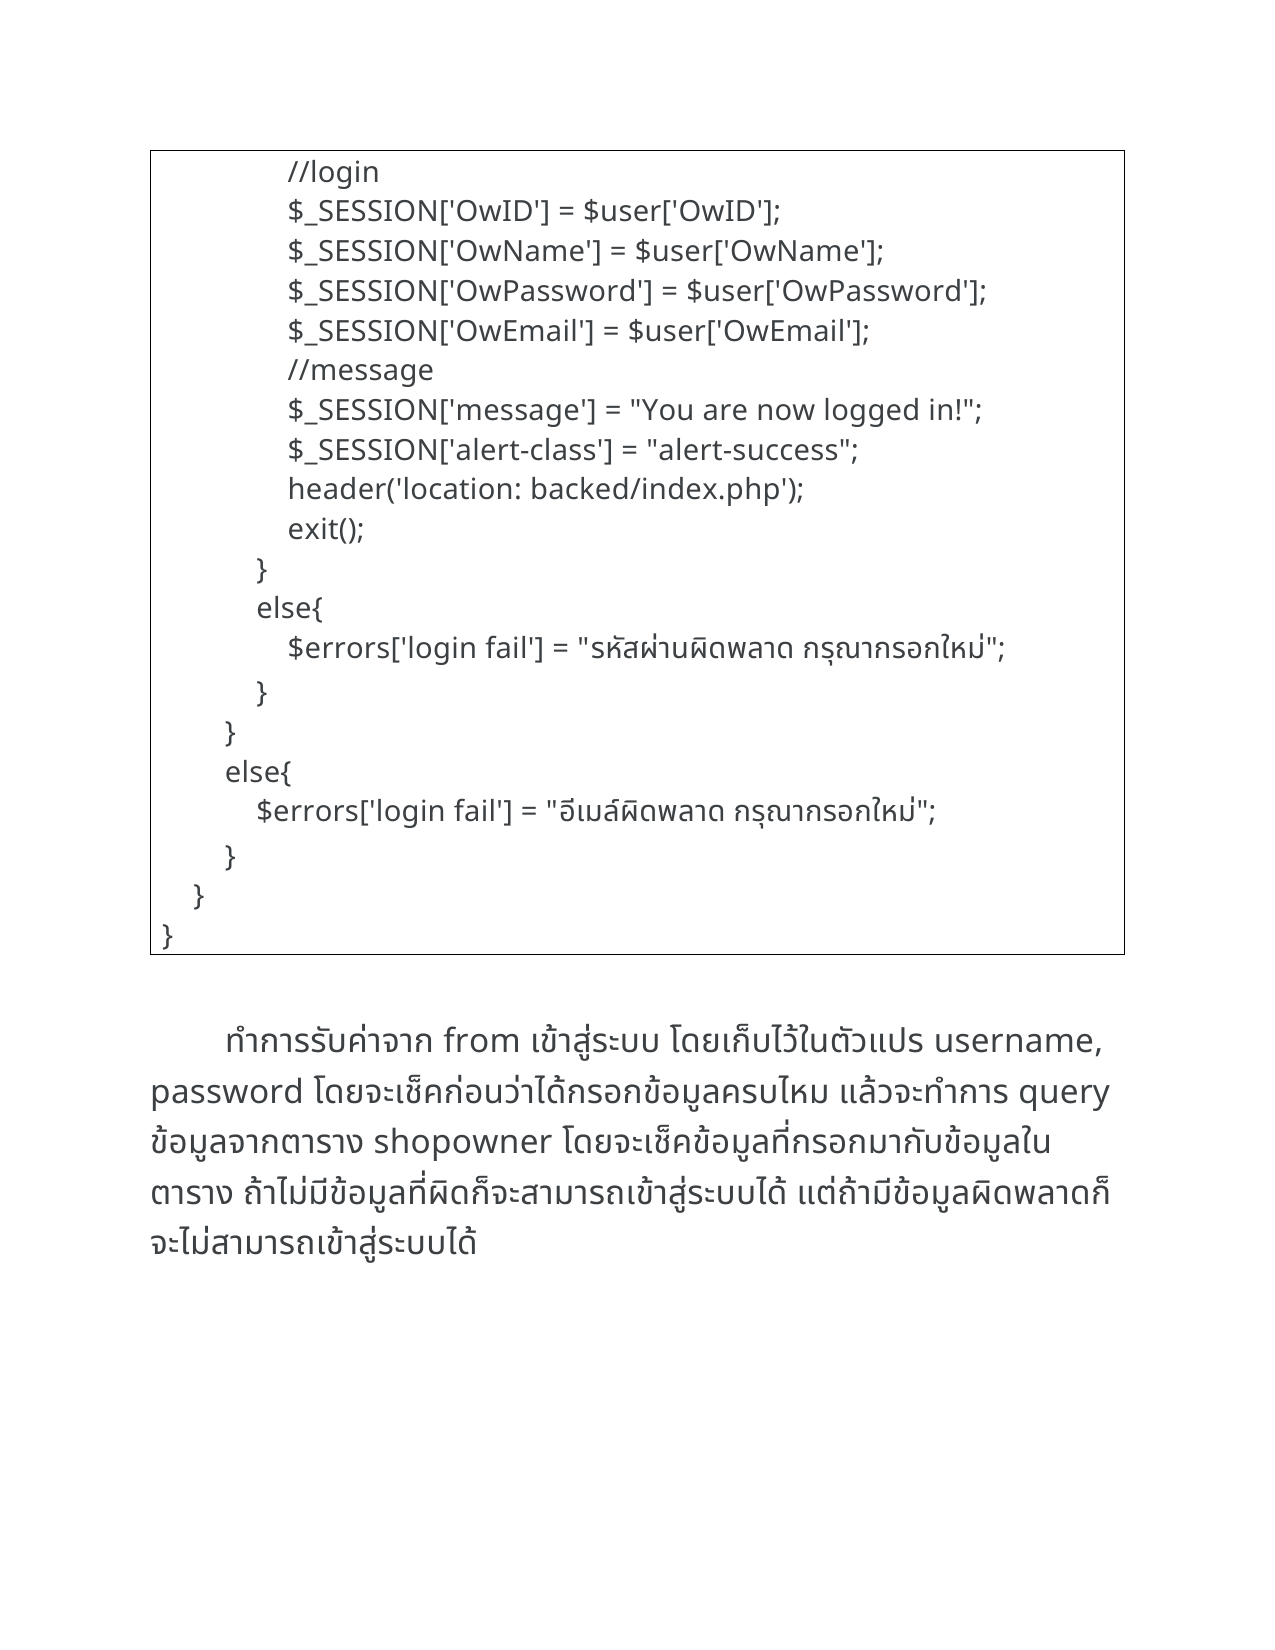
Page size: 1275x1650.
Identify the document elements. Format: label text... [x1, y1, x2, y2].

text ทำการรับค่าจาก from เข้าสู่ระบบ โดยเก็บไว้ในตัวแปร username, password โดยจะเช็คก่อนว่าได้กรอกข้อมูลครบไหม แล้วจะทำการ query ข้อมูลจากตาราง shopowner โดยจะเช็คข้อมูลที่กรอกมากับข้อมูลในตาราง ถ้าไม่มีข้อมูลที่ผิดก็จะสามารถเข้าสู่ระบบได้ แต่ถ้ามีข้อมูลผิดพลาดก็จะไม่สามารถเข้าสู่ระบบได้ [150, 1017, 1125, 1270]
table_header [151, 151, 1124, 954]
